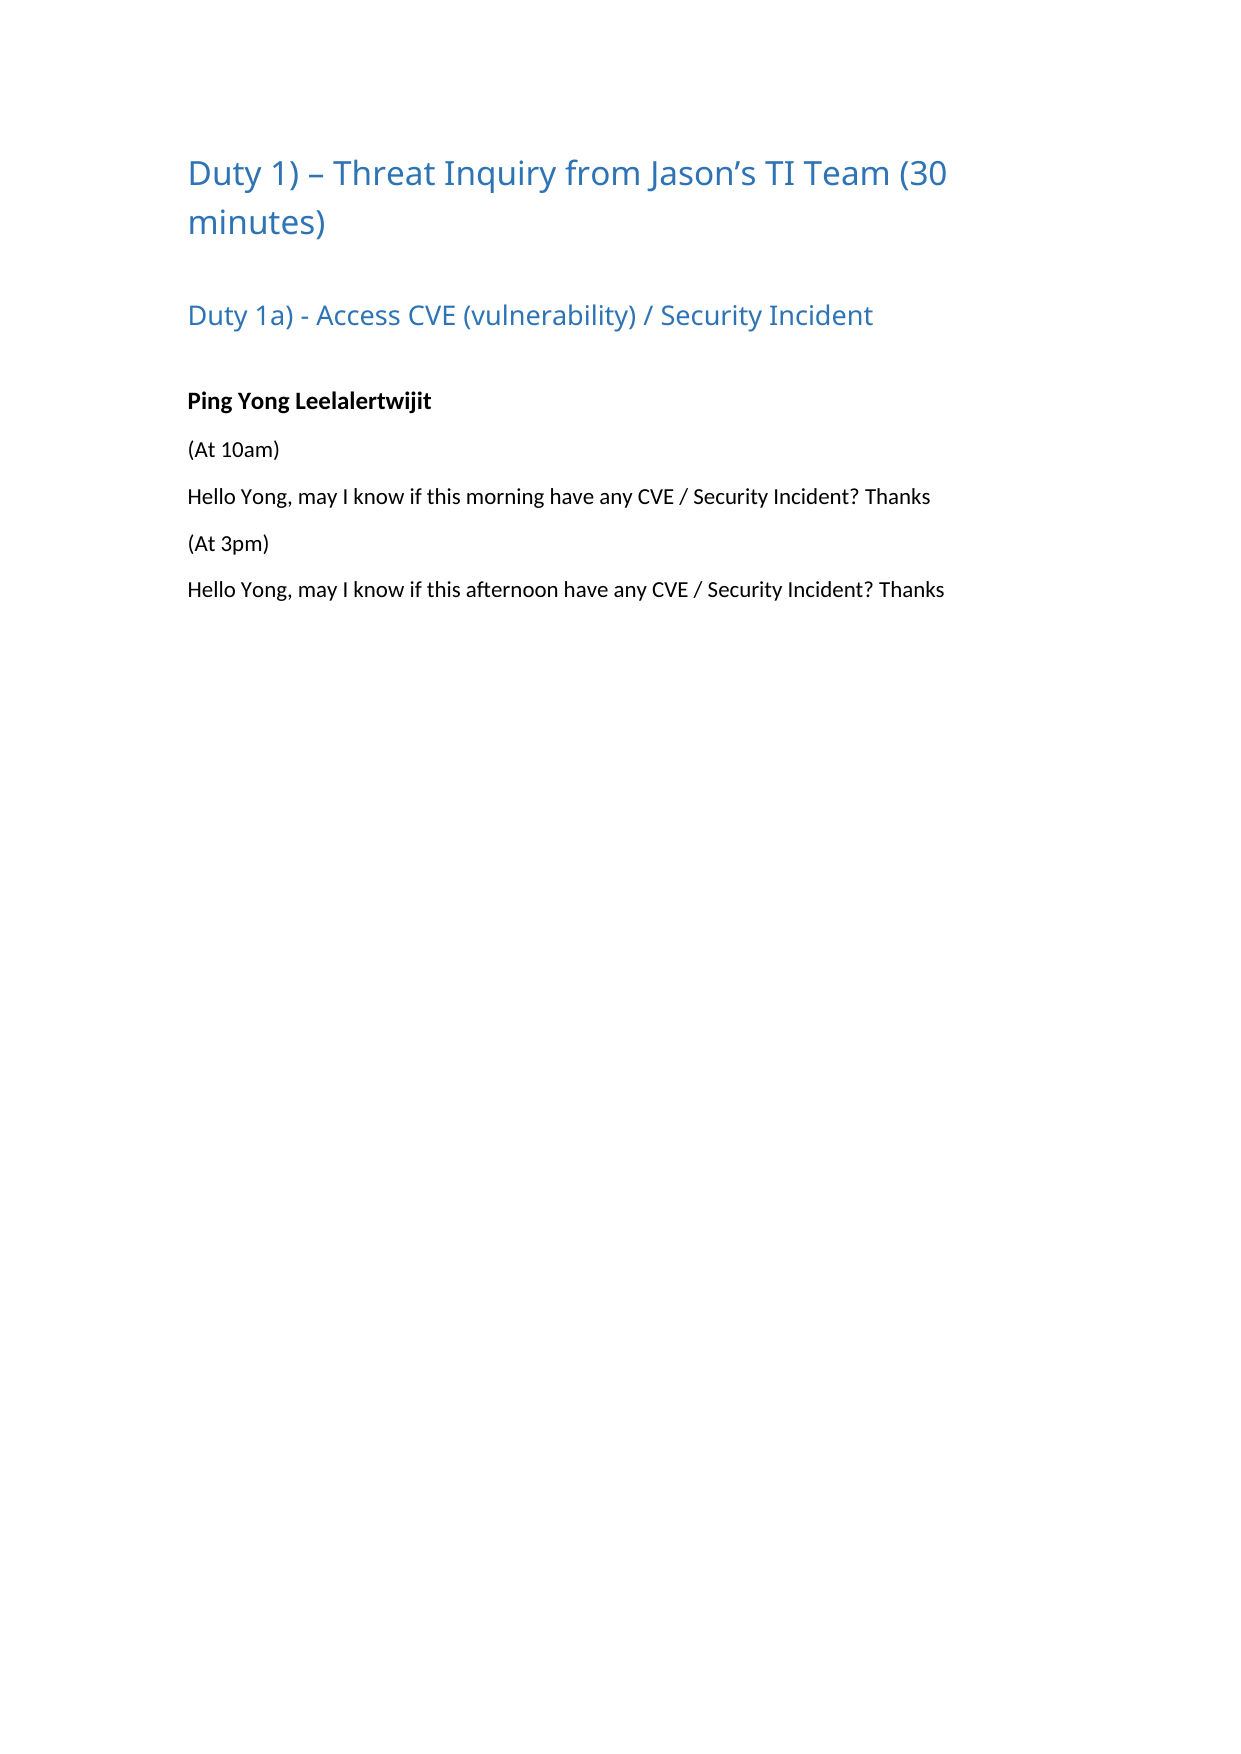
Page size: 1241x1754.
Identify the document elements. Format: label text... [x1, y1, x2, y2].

text (At 10am) [187, 435, 1053, 463]
text Hello Yong, may I know if this morning have any CVE / Security Incident? Thanks [187, 482, 1053, 510]
text (At 3pm) [187, 529, 1053, 557]
subtitle Duty 1a) - Access CVE (vulnerability) / Security Incident [187, 296, 1053, 333]
text Hello Yong, may I know if this afternoon have any CVE / Security Incident? Thanks [187, 576, 1053, 604]
text Ping Yong Leelalertwijit [187, 385, 1053, 416]
subtitle Duty 1) – Threat Inquiry from Jason’s TI Team (30 minutes) [187, 150, 1053, 244]
